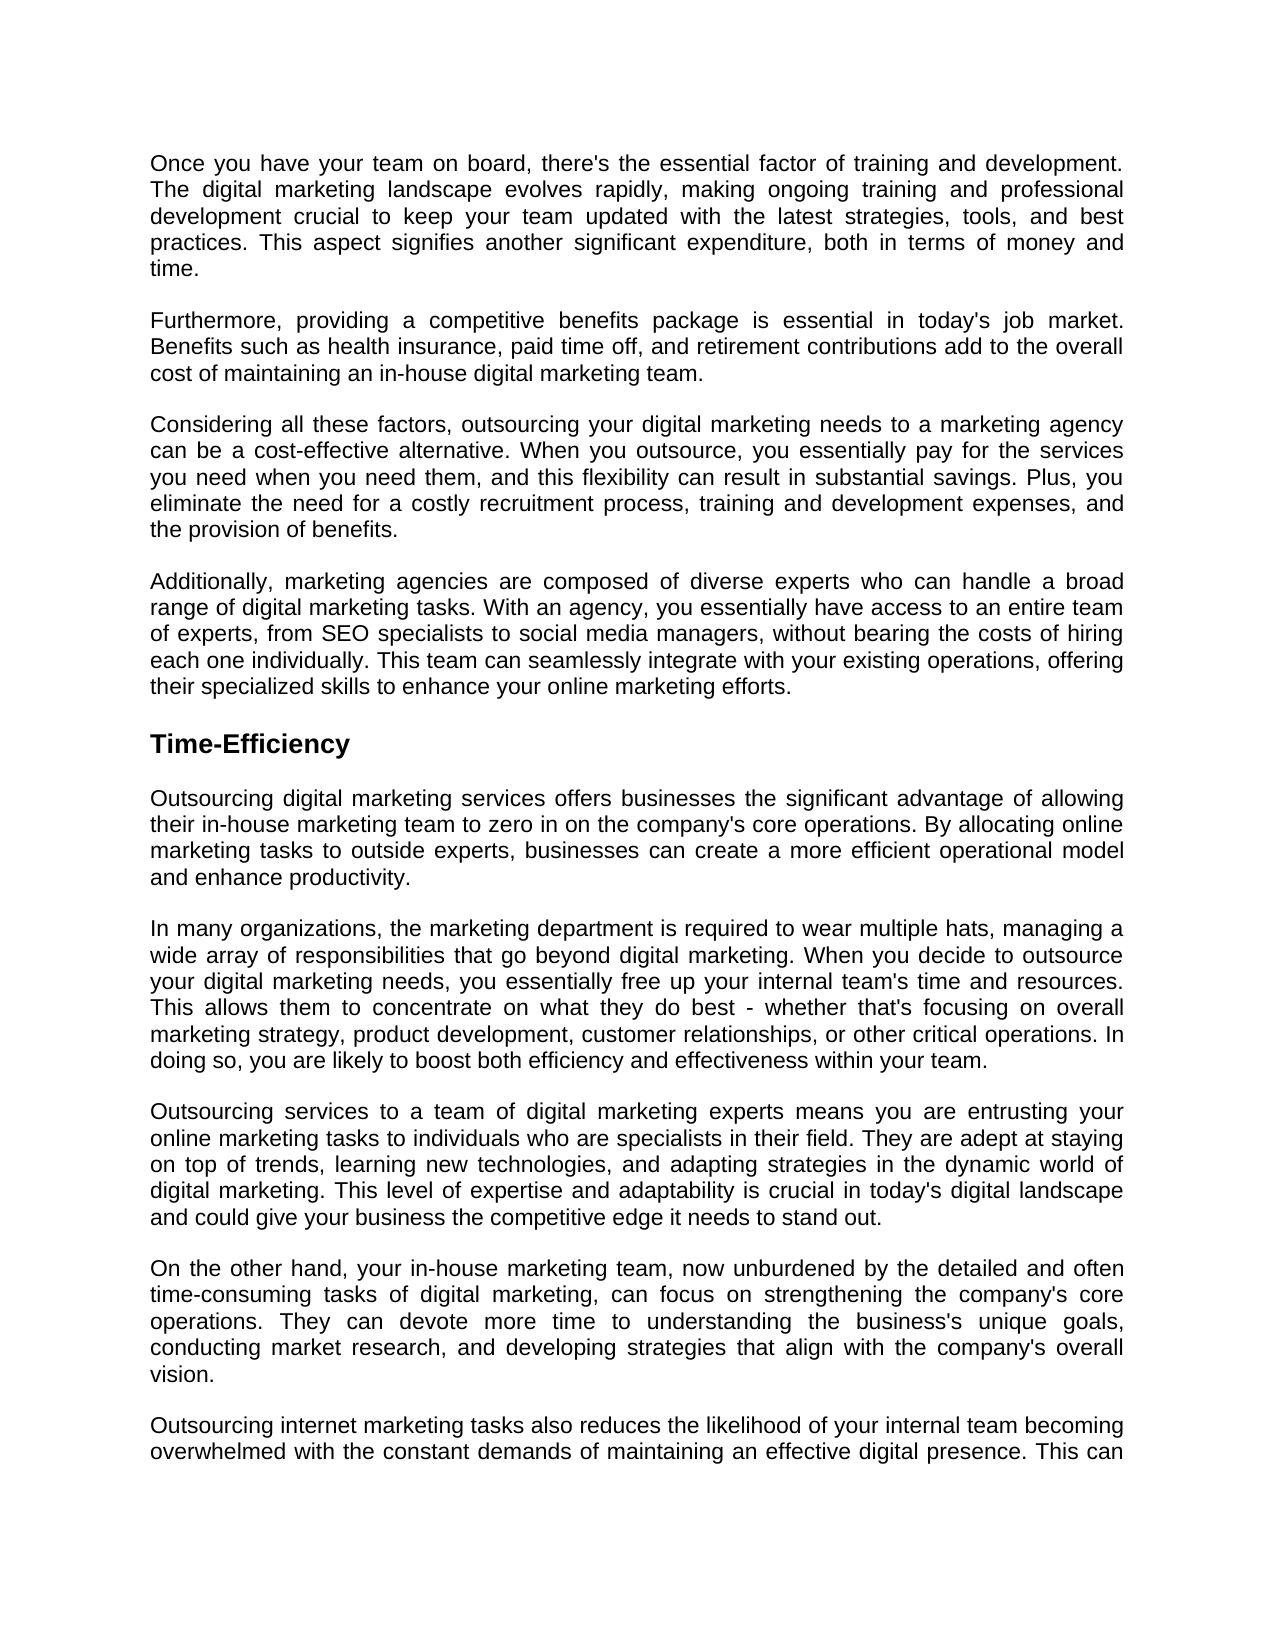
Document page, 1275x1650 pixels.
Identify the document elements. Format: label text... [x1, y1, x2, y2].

text Additionally, marketing agencies are composed of diverse experts who can handle a broad range of digital marketing tasks. With an agency, you essentially have access to an entire team of experts, from SEO specialists to social media managers, without bearing the costs of hiring each one individually. This team can seamlessly integrate with your existing operations, offering their specialized skills to enhance your online marketing efforts. [150, 568, 1125, 699]
text In many organizations, the marketing department is required to wear multiple hats, managing a wide array of responsibilities that go beyond digital marketing. When you decide to outsource your digital marketing needs, you essentially free up your internal team's time and resources. This allows them to concentrate on what they do best - whether that's focusing on overall marketing strategy, product development, customer relationships, or other critical operations. In doing so, you are likely to boost both efficiency and effectiveness within your team. [150, 915, 1125, 1073]
text Outsourcing digital marketing services offers businesses the significant advantage of allowing their in-house marketing team to zero in on the company's core operations. By allocating online marketing tasks to outside experts, businesses can create a more efficient operational model and enhance productivity. [150, 785, 1125, 890]
text On the other hand, your in-house marketing team, now unburdened by the detailed and often time-consuming tasks of digital marketing, can focus on strengthening the company's core operations. They can devote more time to understanding the business's unique goals, conducting market research, and developing strategies that align with the company's overall vision. [150, 1255, 1125, 1387]
text Considering all these factors, outsourcing your digital marketing needs to a marketing agency can be a cost-effective alternative. When you outsource, you essentially pay for the services you need when you need them, and this flexibility can result in substantial savings. Plus, you eliminate the need for a costly recruitment process, training and development expenses, and the provision of benefits. [150, 411, 1125, 543]
subtitle Time-Efficiency [150, 728, 1125, 760]
text Outsourcing services to a team of digital marketing experts means you are entrusting your online marketing tasks to individuals who are specialists in their field. They are adept at staying on top of trends, learning new technologies, and adapting strategies in the dynamic world of digital marketing. This level of expertise and adaptability is crucial in today's digital landscape and could give your business the competitive edge it needs to stand out. [150, 1098, 1125, 1230]
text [150, 1412, 1125, 1464]
text Once you have your team on board, there's the essential factor of training and development. The digital marketing landscape evolves rapidly, making ongoing training and professional development crucial to keep your team updated with the latest strategies, tools, and best practices. This aspect signifies another significant expenditure, both in terms of money and time. [150, 150, 1125, 282]
text Furthermore, providing a competitive benefits package is essential in today's job market. Benefits such as health insurance, paid time off, and retirement contributions add to the overall cost of maintaining an in-house digital marketing team. [150, 307, 1125, 386]
